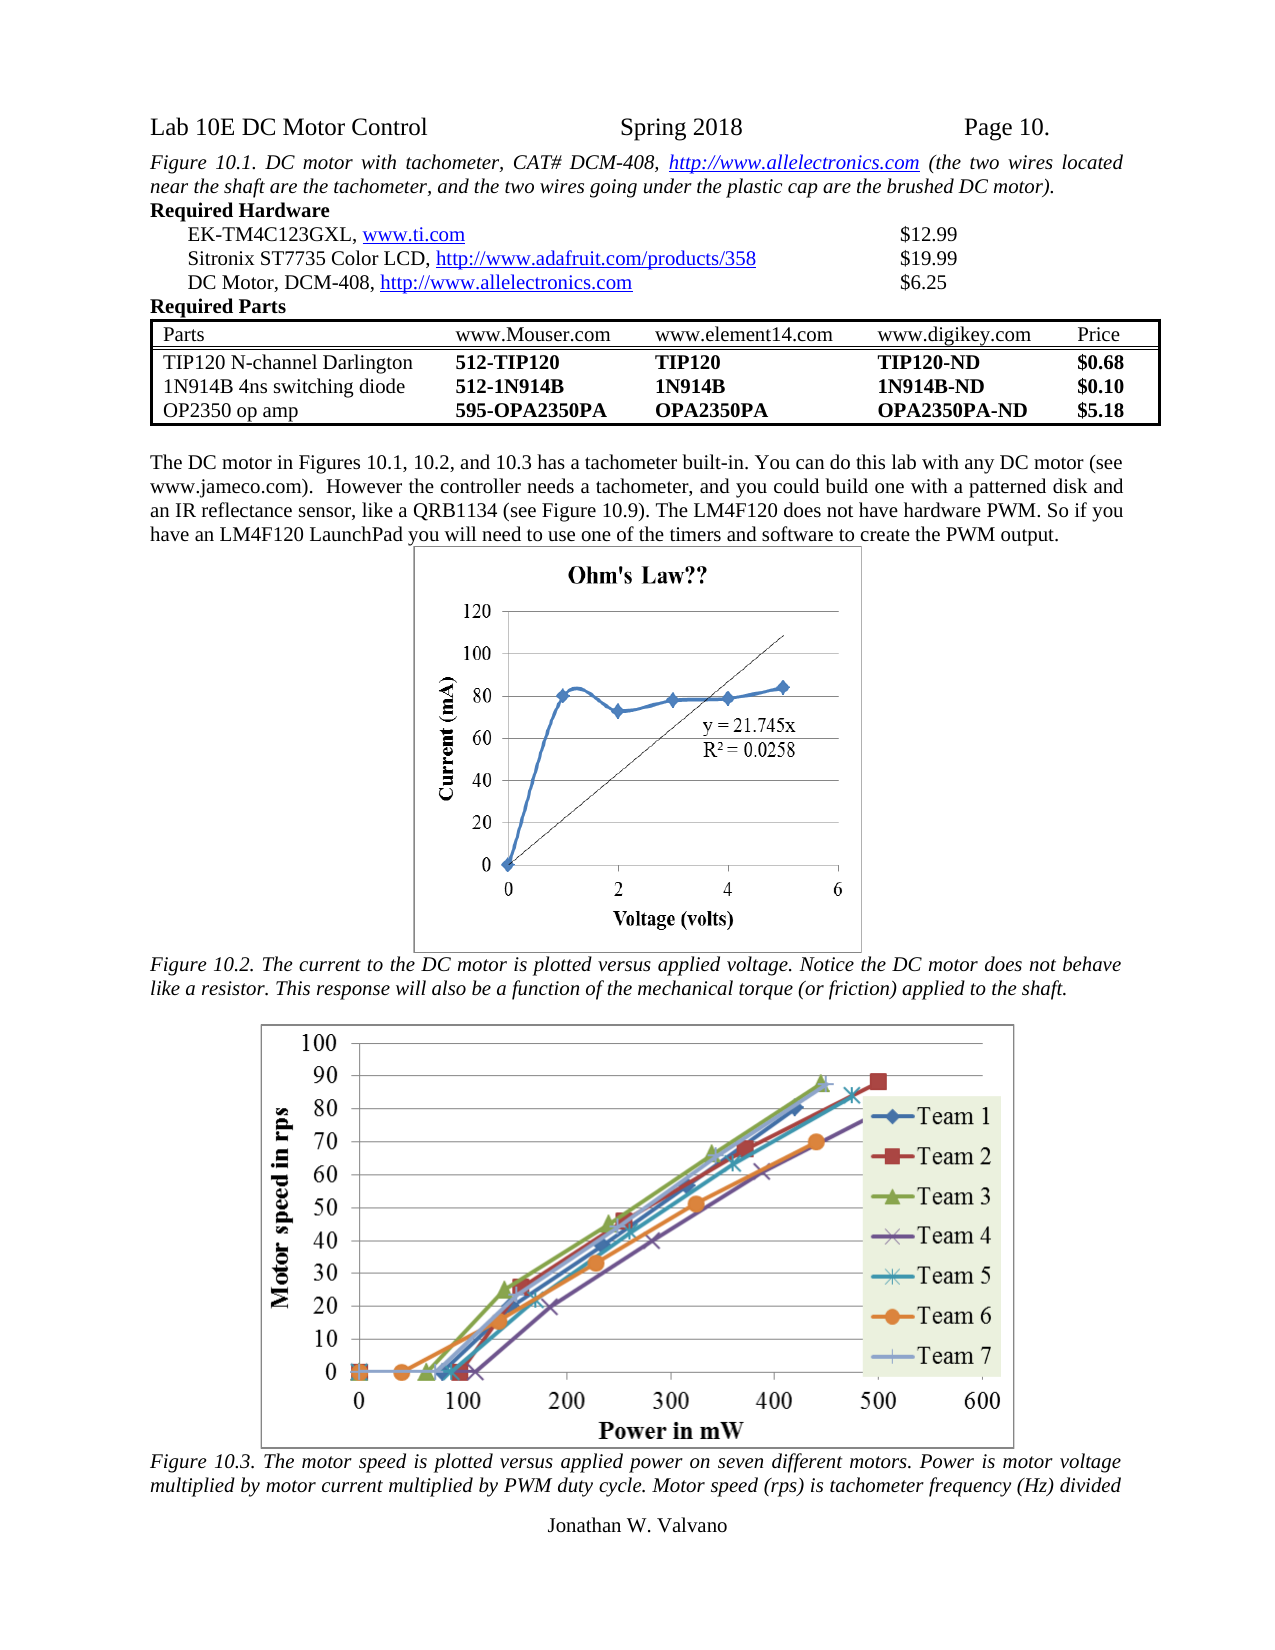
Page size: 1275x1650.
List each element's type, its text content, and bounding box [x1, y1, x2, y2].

table_header Price [1066, 322, 1158, 346]
table_cell TIP120 [644, 350, 866, 374]
table_cell 512-1N914B [444, 374, 643, 398]
table_cell 595-OPA2350PA [444, 399, 643, 422]
table_header www.element14.com [644, 322, 866, 346]
table_cell 1N914B [644, 374, 866, 398]
table_cell 1N914B 4ns switching diode [153, 374, 444, 398]
picture [413, 546, 862, 953]
table_cell TIP120-ND [866, 350, 1066, 374]
table_cell OPA2350PA-ND [866, 399, 1066, 422]
table_cell OP2350 op amp [153, 399, 444, 422]
text Figure 10.2. The current to the DC motor is plotted versus applied voltage. Notice the DC motor does not behave like a resistor. This response will also be a function of the mechanical torque (or friction) applied to the shaft. [150, 952, 1125, 1000]
text Required Hardware [150, 198, 1125, 222]
table_cell $0.10 [1066, 374, 1158, 398]
text EK-TM4C123GXL, www.ti.com $12.99 [150, 222, 1125, 246]
table_header www.Mouser.com [444, 322, 643, 346]
text Figure 10.1. DC motor with tachometer, CAT# DCM-408, http://www.allelectronics.com (the two wires located near the shaft are the tachometer, and the two wires going under the plastic cap are the brushed DC motor). [150, 150, 1125, 198]
table_header Parts [153, 322, 444, 346]
table_cell $5.18 [1066, 399, 1158, 422]
table_cell 512-TIP120 [444, 350, 643, 374]
text DC Motor, DCM-408, http://www.allelectronics.com $6.25 [150, 270, 1125, 294]
text Sitronix ST7735 Color LCD, http://www.adafruit.com/products/358 $19.99 [150, 246, 1125, 270]
text Required Parts [150, 294, 1125, 318]
picture [260, 1024, 1015, 1449]
table_cell $0.68 [1066, 350, 1158, 374]
text The DC motor in Figures 10.1, 10.2, and 10.3 has a tachometer built-in. You can do this lab with any DC motor (see www.jameco.com). However the controller needs a tachometer, and you could build one with a patterned disk and an IR reflectance sensor, like a QRB1134 (see Figure 10.9). The LM4F120 does not have hardware PWM. So if you have an LM4F120 LaunchPad you will need to use one of the timers and software to create the PWM output. [150, 450, 1125, 546]
table_header www.digikey.com [866, 322, 1066, 346]
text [150, 1449, 1125, 1497]
table_cell 1N914B-ND [866, 374, 1066, 398]
table_cell TIP120 N-channel Darlington [153, 350, 444, 374]
table_cell OPA2350PA [644, 399, 866, 422]
